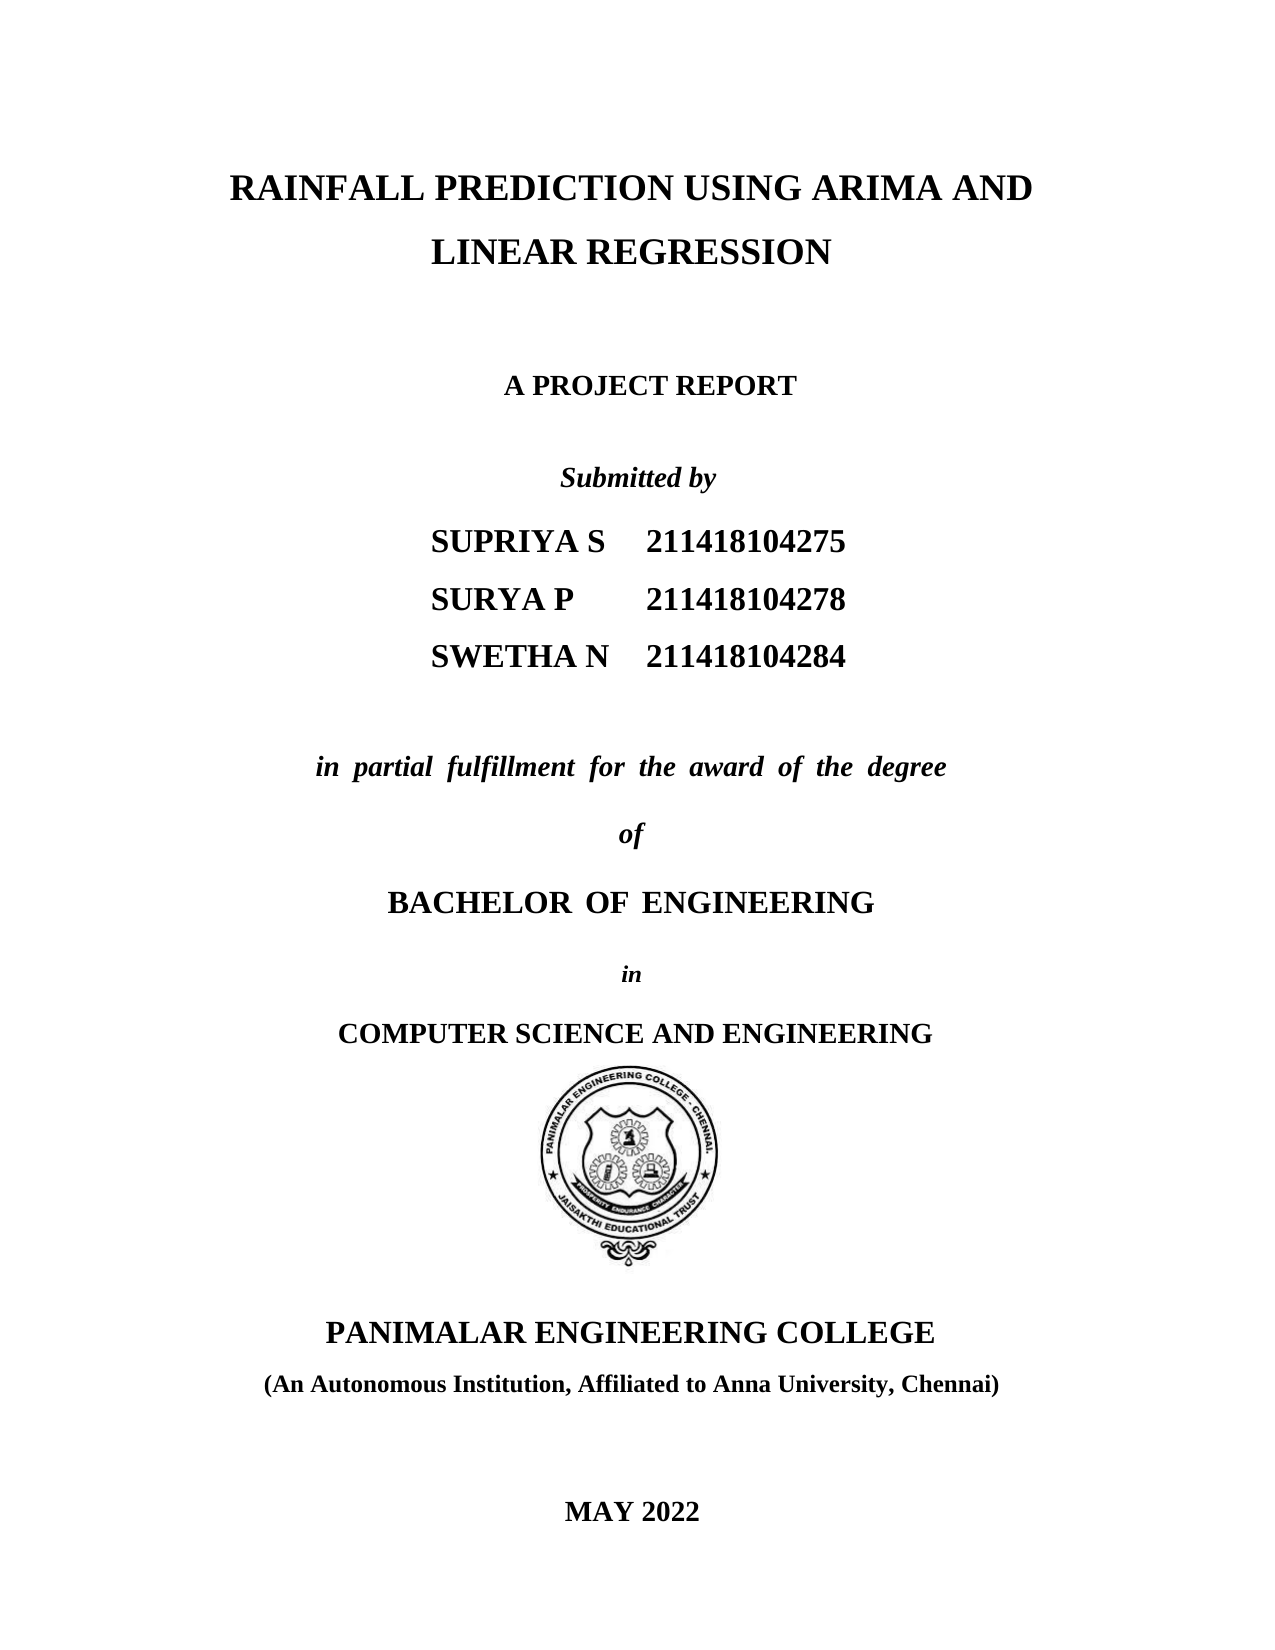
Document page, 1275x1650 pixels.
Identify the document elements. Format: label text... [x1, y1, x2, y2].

text in partial fulfillment for the award of the degree of [314, 749, 948, 850]
text in [163, 960, 1100, 988]
text SWETHA N 211418104284 [108, 637, 1158, 675]
text BACHELOR OF ENGINEERING [162, 883, 1100, 920]
text SURYA P 211418104278 [108, 579, 1158, 617]
text SUPRIYA S 211418104275 [108, 522, 1158, 560]
text PANIMALAR ENGINEERING COLLEGE [161, 1314, 1100, 1351]
text Submitted by [108, 461, 1158, 494]
text (An Autonomous Institution, Affiliated to Anna University, Chennai) [262, 1369, 1001, 1398]
text MAY 2022 [163, 1494, 1101, 1528]
text COMPUTER SCIENCE AND ENGINEERING [163, 1016, 1108, 1049]
picture [537, 1065, 722, 1274]
text RAINFALL PREDICTION USING ARIMA AND LINEAR REGRESSION [163, 165, 1100, 273]
text A PROJECT REPORT [163, 368, 1138, 402]
